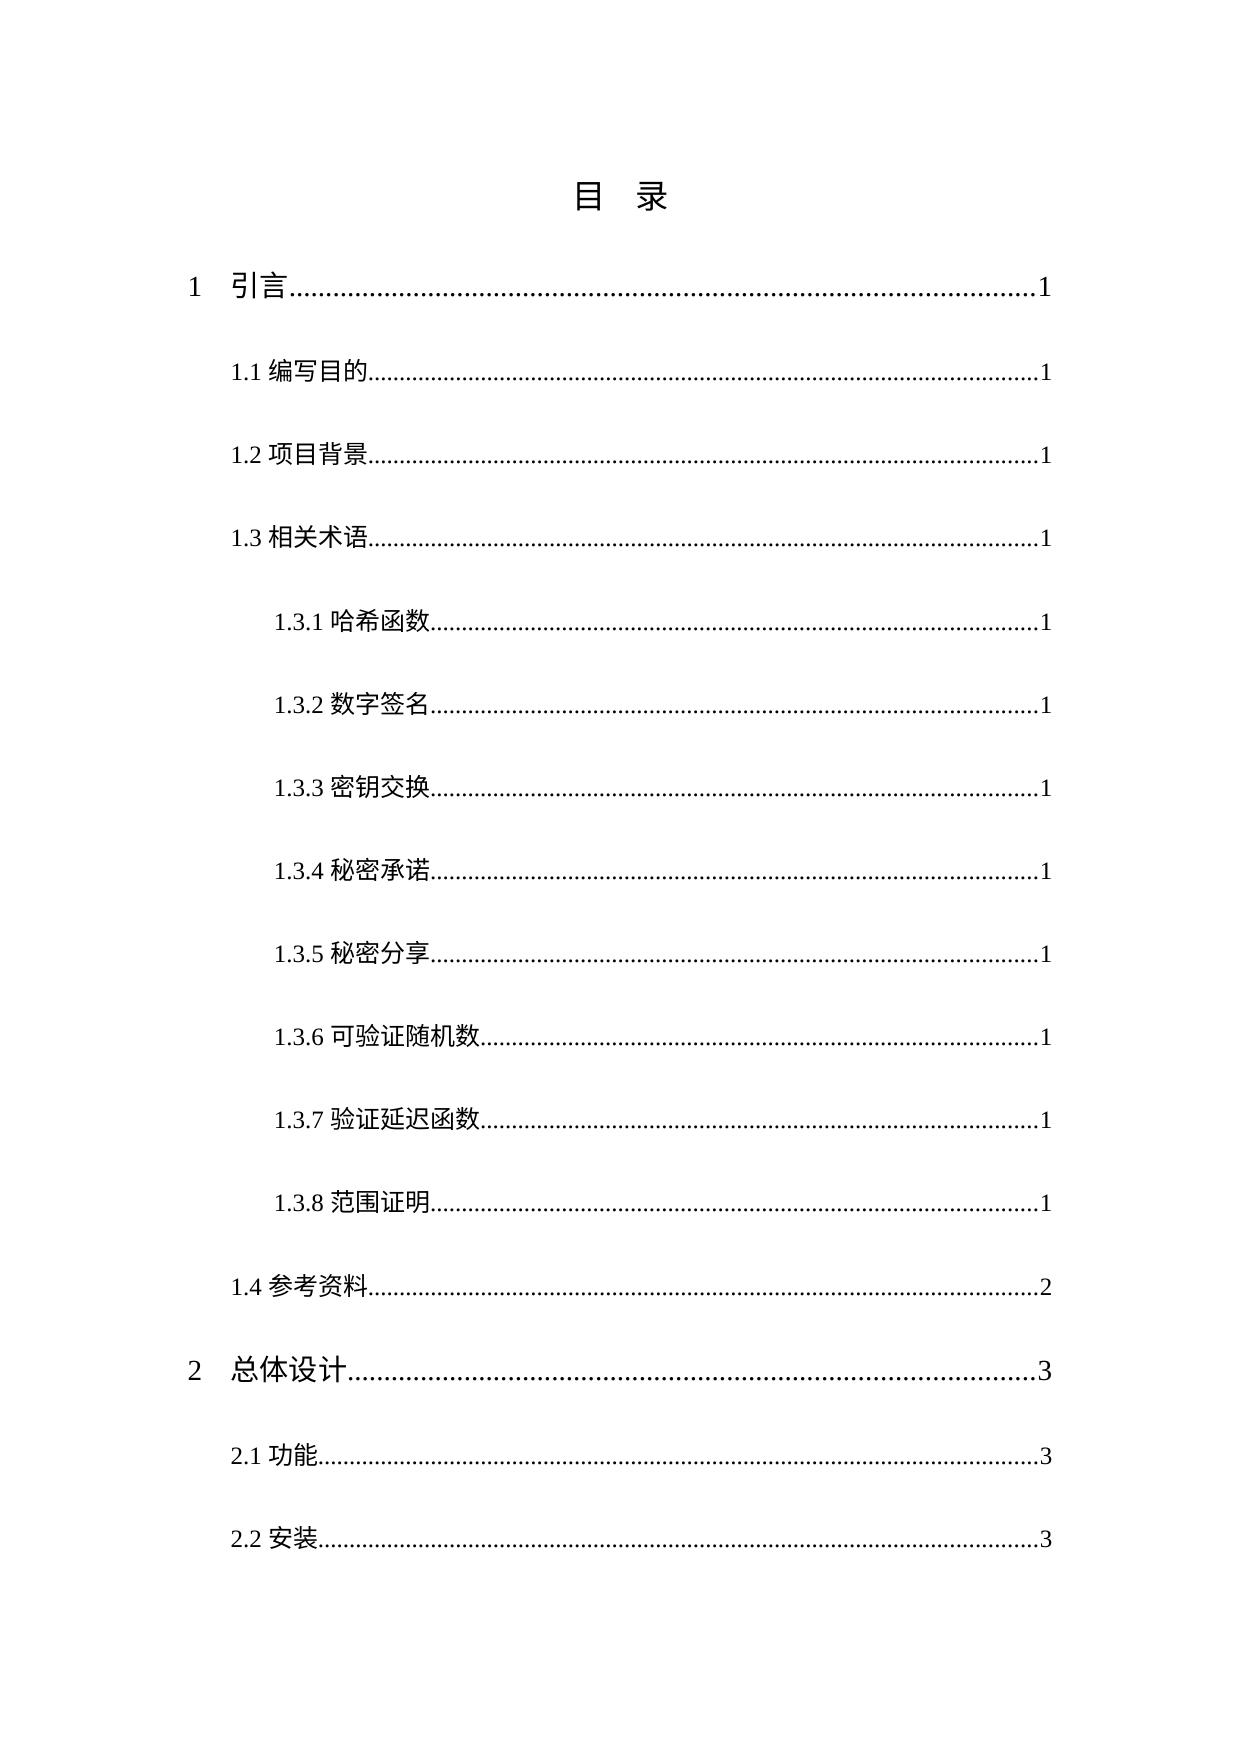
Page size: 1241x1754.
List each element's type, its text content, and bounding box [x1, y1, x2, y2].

text 1 引言 1 [187, 251, 1053, 316]
text 2.2 安装 3 [230, 1504, 1053, 1569]
text 1.3.4 秘密承诺 1 [274, 836, 1053, 901]
text 1.3.1 哈希函数 1 [274, 587, 1053, 652]
text 1.3 相关术语 1 [230, 503, 1053, 568]
text 1.1 编写目的 1 [230, 337, 1053, 402]
text 1.3.2 数字签名 1 [274, 670, 1053, 735]
text 1.3.8 范围证明 1 [274, 1168, 1053, 1233]
text 1.3.7 验证延迟函数 1 [274, 1085, 1053, 1150]
text 1.2 项目背景 1 [230, 420, 1053, 485]
text 2.1 功能 3 [230, 1421, 1053, 1486]
text 1.3.3 密钥交换 1 [274, 753, 1053, 818]
text 1.3.6 可验证随机数 1 [274, 1002, 1053, 1067]
text 1.3.5 秘密分享 1 [274, 919, 1053, 984]
text 2 总体设计 3 [187, 1335, 1053, 1400]
text 1.4 参考资料 2 [230, 1252, 1053, 1317]
text 目 录 [187, 162, 1053, 227]
